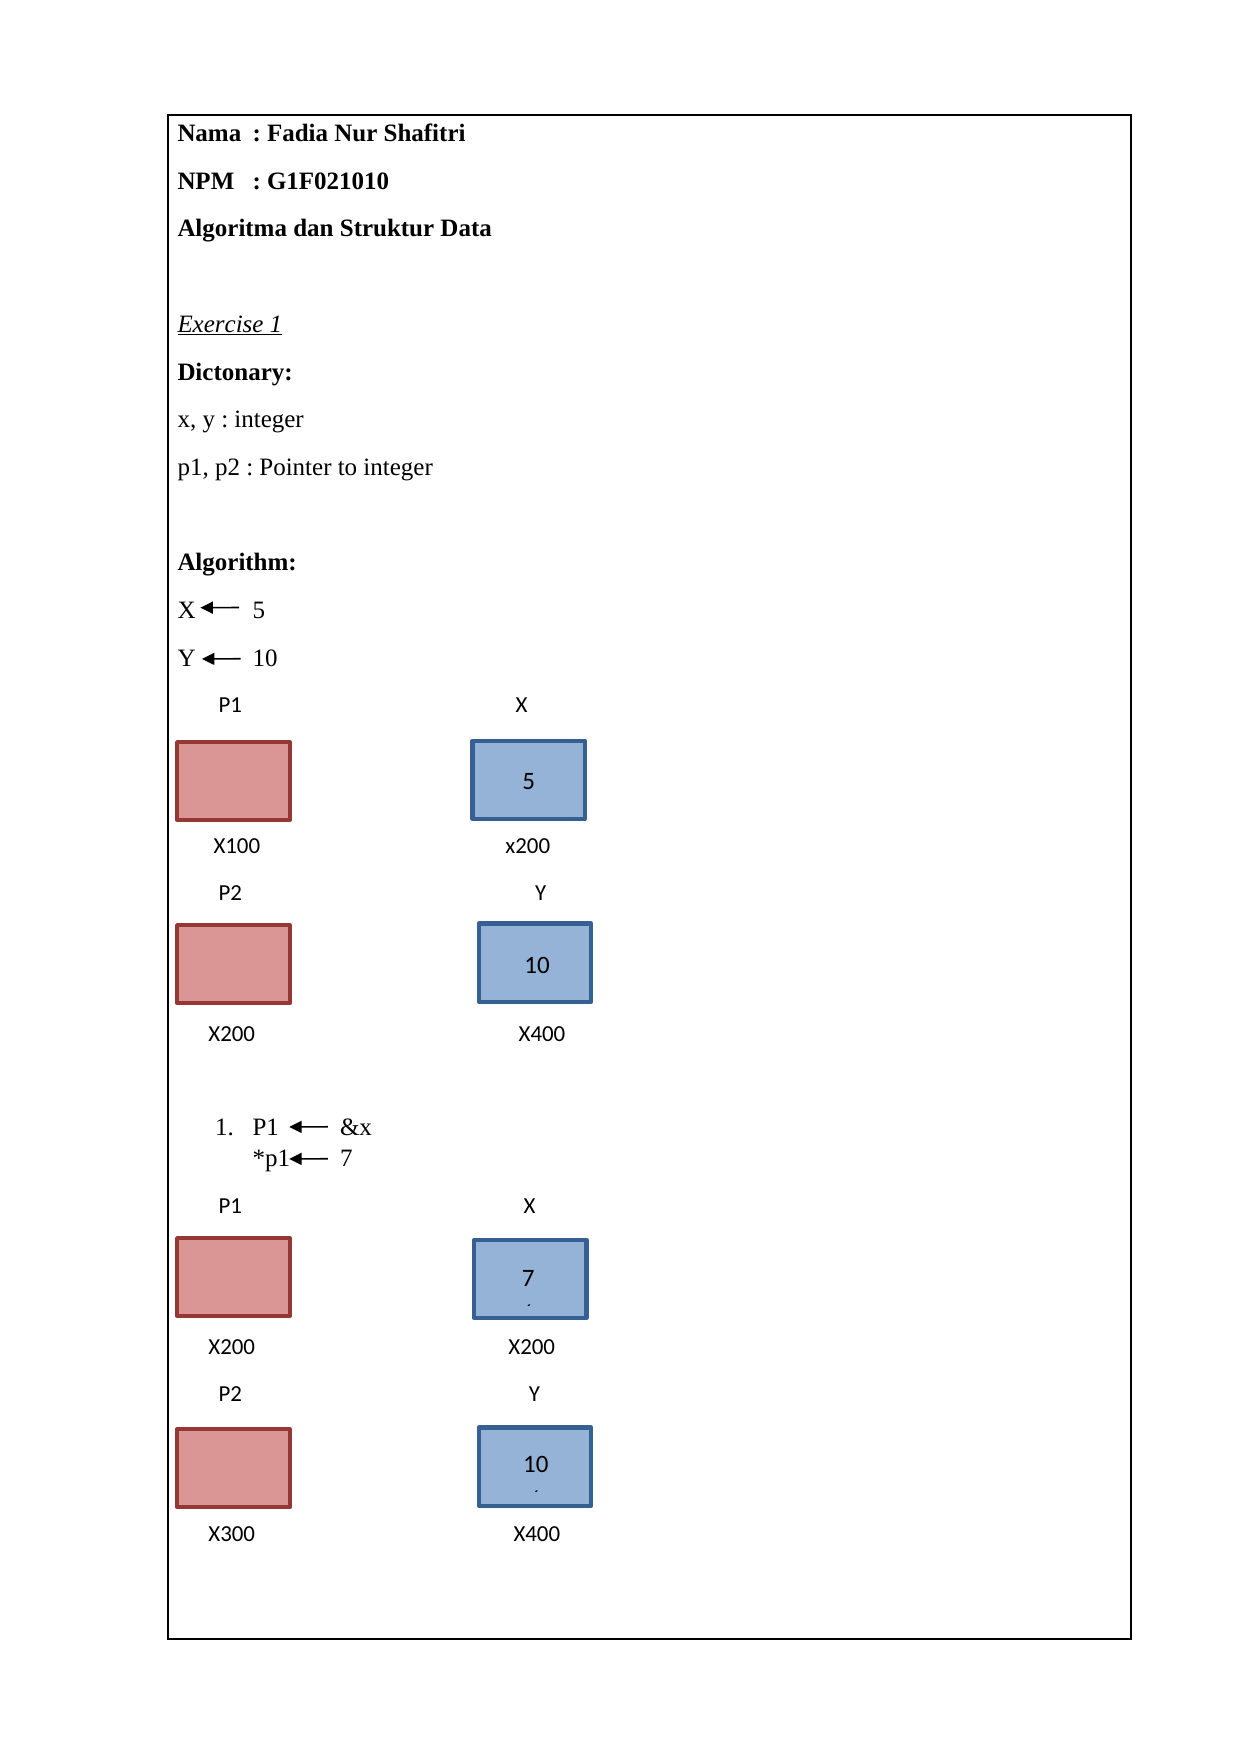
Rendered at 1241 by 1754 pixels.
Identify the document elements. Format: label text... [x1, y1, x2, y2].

text P2 Y [177, 878, 1122, 906]
text x, y : integer [177, 404, 1122, 433]
list P1 &x [215, 1112, 1122, 1141]
text Algoritma dan Struktur Data [177, 213, 1122, 242]
text Y 10 [177, 643, 1122, 672]
list *p1 7 [252, 1143, 1122, 1172]
text X100 x200 [177, 831, 1122, 859]
text Dictonary: [177, 357, 1122, 385]
text P1 X [177, 691, 1122, 719]
text X200 X400 [177, 1019, 1122, 1047]
text NPM : G1F021010 [177, 166, 1122, 194]
text P2 Y [177, 1379, 1122, 1407]
text P1 X [177, 1191, 1122, 1219]
text p1, p2 : Pointer to integer [177, 452, 1122, 481]
text X300 X400 [177, 1519, 1122, 1547]
text Algorithm: [177, 547, 1122, 576]
text Nama : Fadia Nur Shafitri [177, 118, 1122, 147]
text Exercise 1 [177, 309, 1122, 338]
text X 5 [177, 595, 1122, 624]
text X200 X200 [177, 1332, 1122, 1360]
